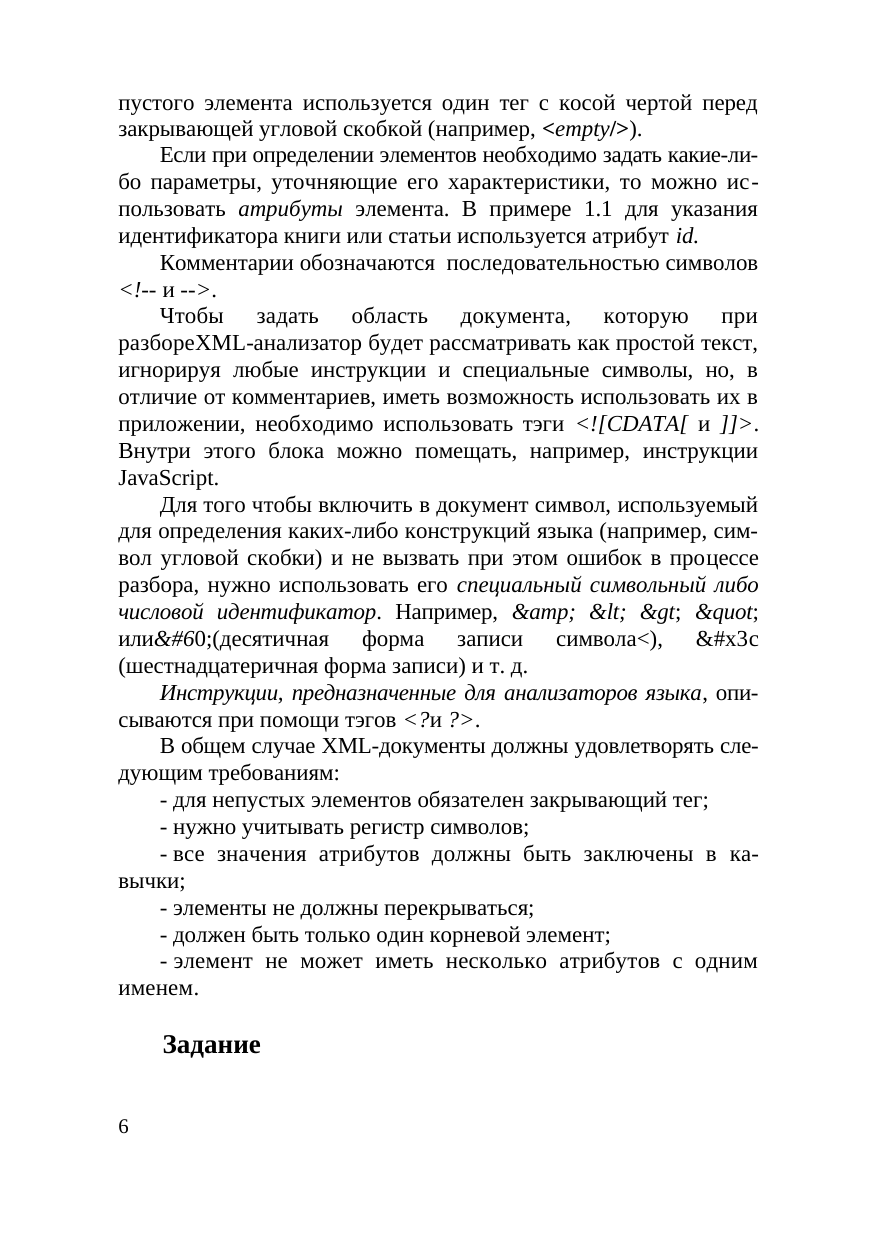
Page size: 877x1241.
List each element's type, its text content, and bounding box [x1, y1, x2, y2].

text - элемент не может иметь несколько атрибутов с одним именем. [118, 948, 759, 1001]
text Если при определении элементов необходимо задать какие-ли-бо параметры, уточняющие его характеристики, то можно использовать атрибуты элемента. В примере 1.1 для указания идентификатора книги или статьи используется атрибут id. [118, 141, 759, 248]
text - для непустых элементов обязателен закрывающий тег; [118, 786, 759, 813]
text - элементы не должны перекрываться; [118, 894, 759, 920]
text Для того чтобы включить в документ символ, используемый для определения каких-либо конструкций языка (например, сим-вол угловой скобки) и не вызвать при этом ошибок в процессе разбора, нужно использовать его специальный символьный либо числовой идентификатор. Например, &amp; &lt; &gt; &quot; или&#60;(десятичная форма записи символа<), &#x3c (шестнадцатеричная форма записи) и т. д. [118, 491, 759, 678]
text Задание [118, 1028, 759, 1059]
text Чтобы задать область документа, которую при разбореXML-анализатор будет рассматривать как простой текст, игнорируя любые инструкции и специальные символы, но, в отличие от комментариев, иметь возможность использовать их в приложении, необходимо использовать тэги <![CDATA[ и ]]>. Внутри этого блока можно помещать, например, инструкции JavaScript. [118, 303, 759, 490]
text - должен быть только один корневой элемент; [118, 921, 759, 947]
text В общем случае XML-документы должны удовлетворять сле-дующим требованиям: [118, 733, 759, 786]
text Инструкции, предназначенные для анализаторов языка, опи-сываются при помощи тэгов <?и ?>. [118, 679, 759, 732]
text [118, 89, 759, 141]
text - все значения атрибутов должны быть заключены в кавычки; [118, 840, 759, 893]
text - нужно учитывать регистр символов; [118, 813, 759, 839]
text Комментарии обозначаются последовательностью символов <!-- и -->. [118, 249, 759, 302]
